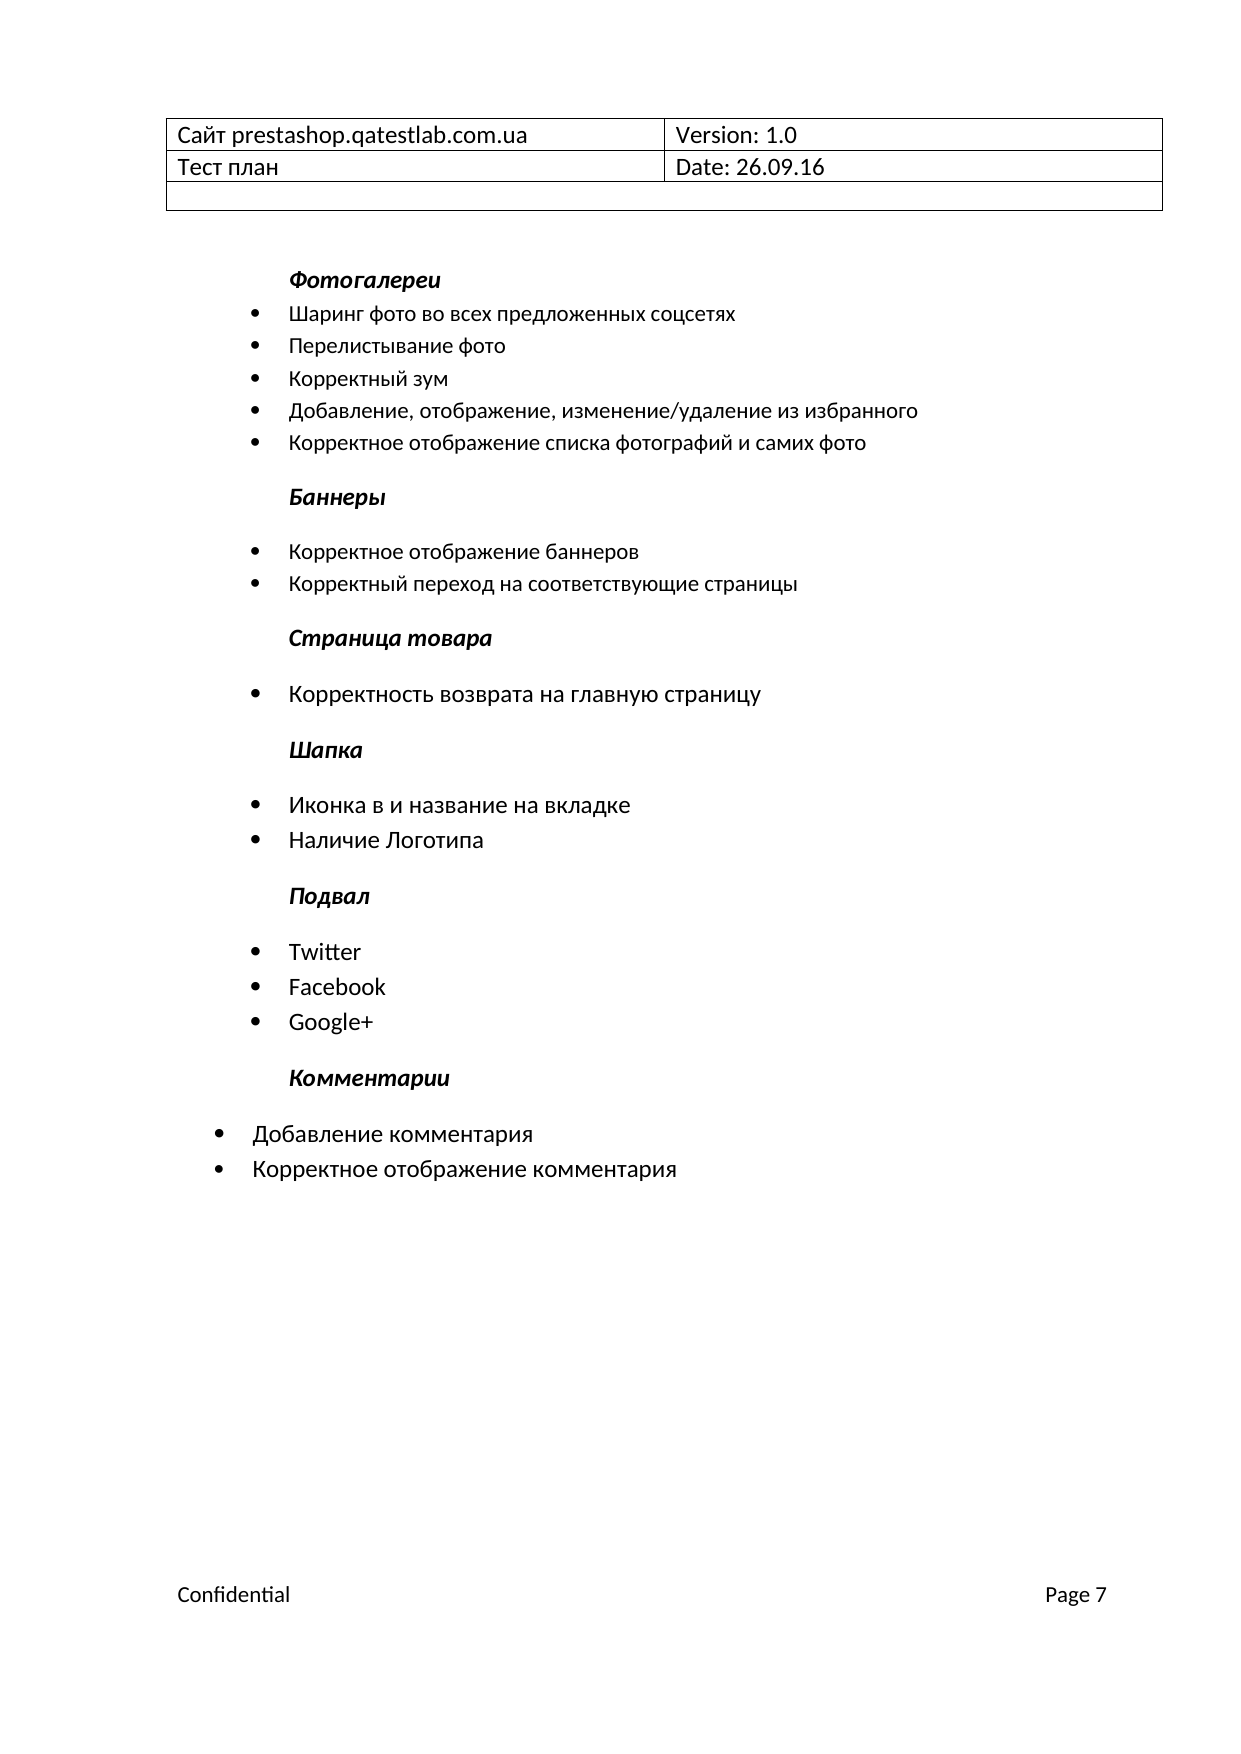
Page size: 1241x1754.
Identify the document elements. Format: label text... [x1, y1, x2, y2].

list Twitter [251, 936, 1152, 967]
table_header Сайт prestashop.qatestlab.com.ua [167, 119, 664, 150]
list Фотогалереи [288, 264, 1152, 295]
table_cell Date: 26.09.16 [665, 151, 1162, 181]
table_cell [167, 182, 1162, 210]
list Добавление комментария [215, 1118, 1152, 1148]
list Корректность возврата на главную страницу [251, 678, 1152, 708]
list Корректное отображение списка фотографий и самих фото [251, 428, 1152, 456]
list Корректное отображение комментария [215, 1153, 1152, 1183]
list Google+ [251, 1006, 1152, 1037]
list Корректный переход на соответствующие страницы [251, 569, 1152, 597]
list Наличие Логотипа [251, 825, 1152, 855]
table_header Version: 1.0 [665, 119, 1162, 150]
list Иконка в и название на вкладке [251, 790, 1152, 820]
list Корректный зум [251, 364, 1152, 392]
list Корректное отображение баннеров [251, 537, 1152, 565]
text Confidential Page 7 [177, 1580, 1152, 1608]
text Комментарии [215, 1062, 1152, 1093]
table_cell Тест план [167, 151, 664, 181]
text Шапка [215, 734, 1152, 764]
text Подвал [215, 881, 1152, 911]
text Страница товара [215, 622, 1152, 653]
text Баннеры [215, 481, 1152, 512]
list Добавление, отображение, изменение/удаление из избранного [251, 396, 1152, 424]
list Перелистывание фото [251, 332, 1152, 359]
list Шаринг фото во всех предложенных соцсетях [251, 299, 1152, 327]
list Facebook [251, 971, 1152, 1002]
